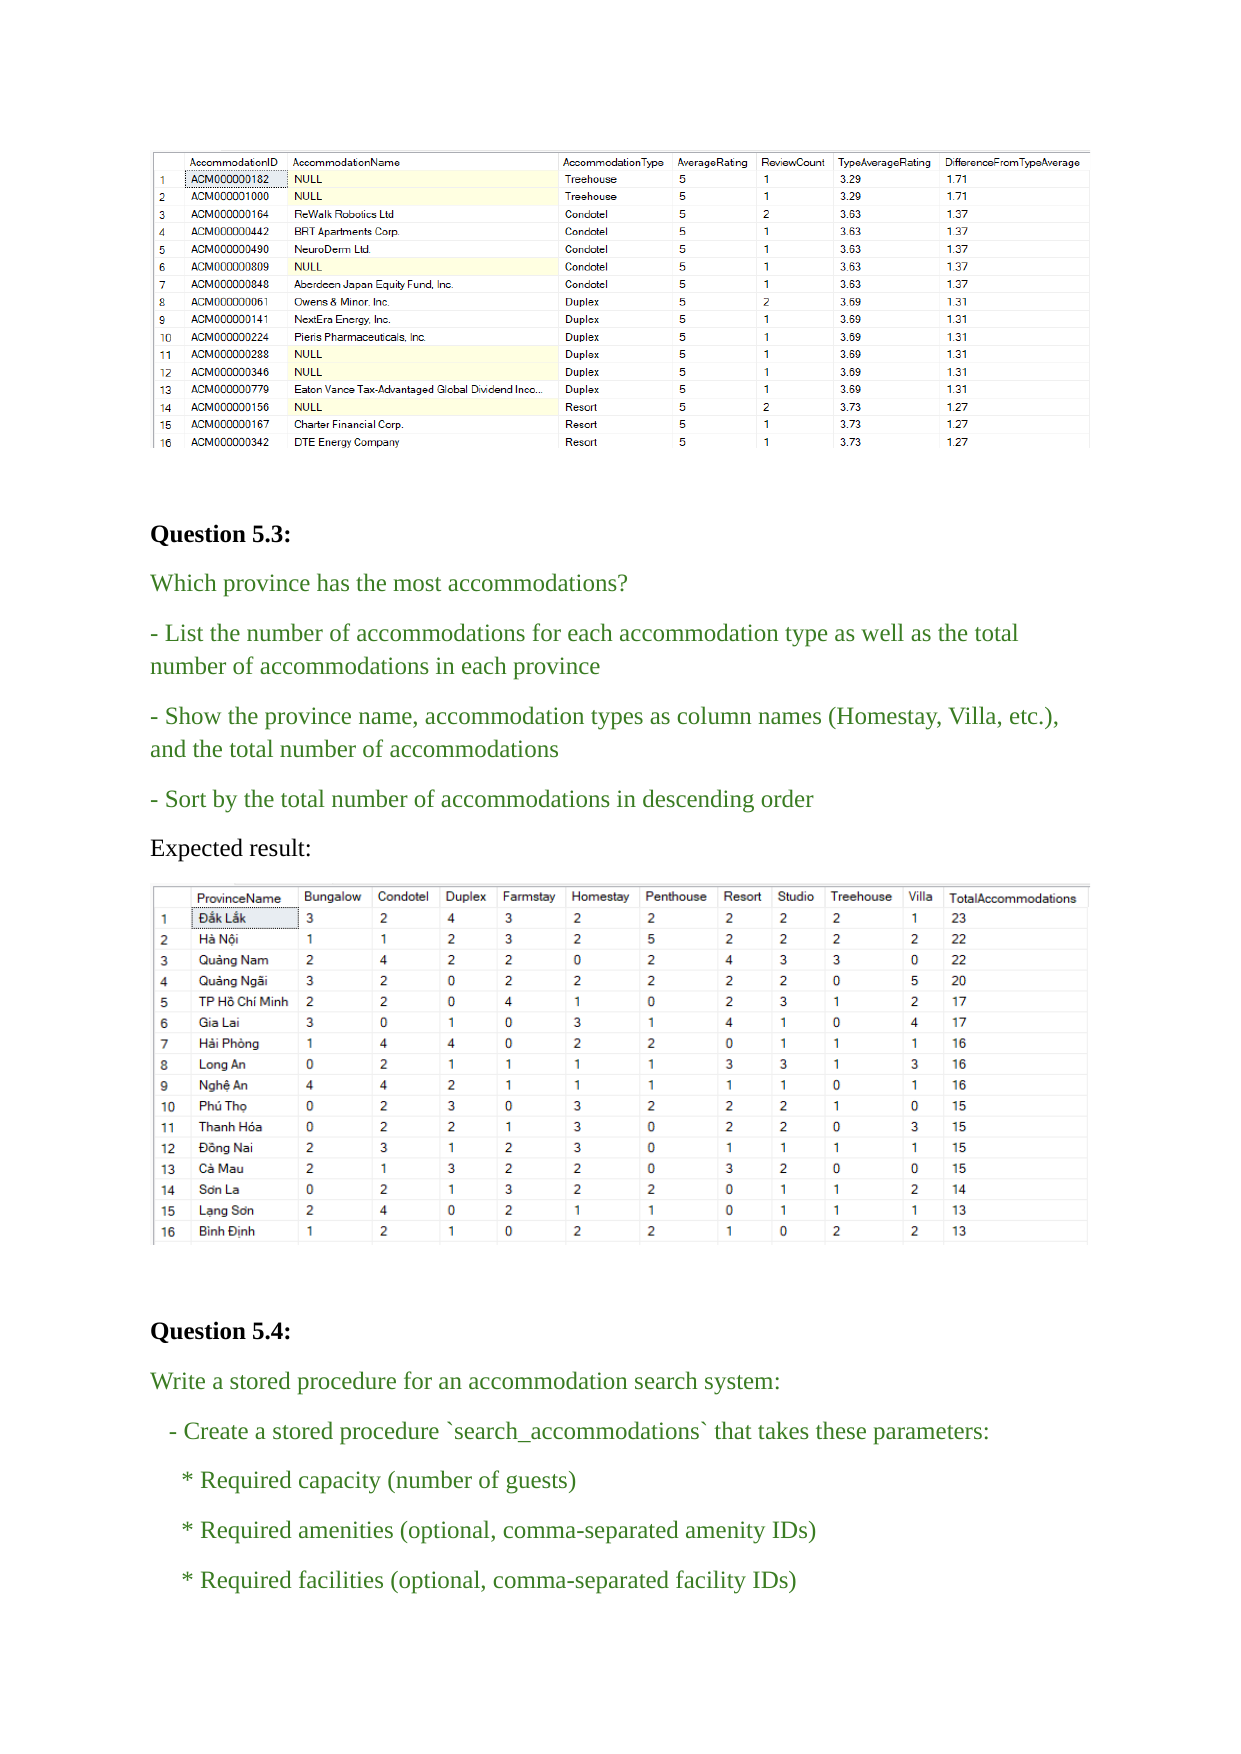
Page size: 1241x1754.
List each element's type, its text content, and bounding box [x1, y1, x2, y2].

text * Required amenities (optional, comma-separated amenity IDs) [150, 1515, 1090, 1544]
picture [150, 150, 1091, 448]
text - Create a stored procedure `search_accommodations` that takes these parameters: [150, 1416, 1090, 1444]
text - Sort by the total number of accommodations in descending order [150, 784, 1090, 812]
text Which province has the most accommodations? [150, 568, 1090, 597]
text * Required capacity (number of guests) [150, 1466, 1090, 1494]
text Question 5.4: [150, 1316, 1090, 1345]
text - Show the province name, accommodation types as column names (Homestay, Villa, etc.), and the total number of accommodations [150, 701, 1090, 763]
text Write a stored procedure for an accommodation search system: [150, 1366, 1090, 1395]
text - List the number of accommodations for each accommodation type as well as the total number of accommodations in each province [150, 618, 1090, 680]
text Question 5.3: [150, 519, 1090, 548]
text Expected result: [150, 833, 1090, 862]
picture [150, 883, 1091, 1245]
text * Required facilities (optional, comma-separated facility IDs) [150, 1565, 1090, 1594]
